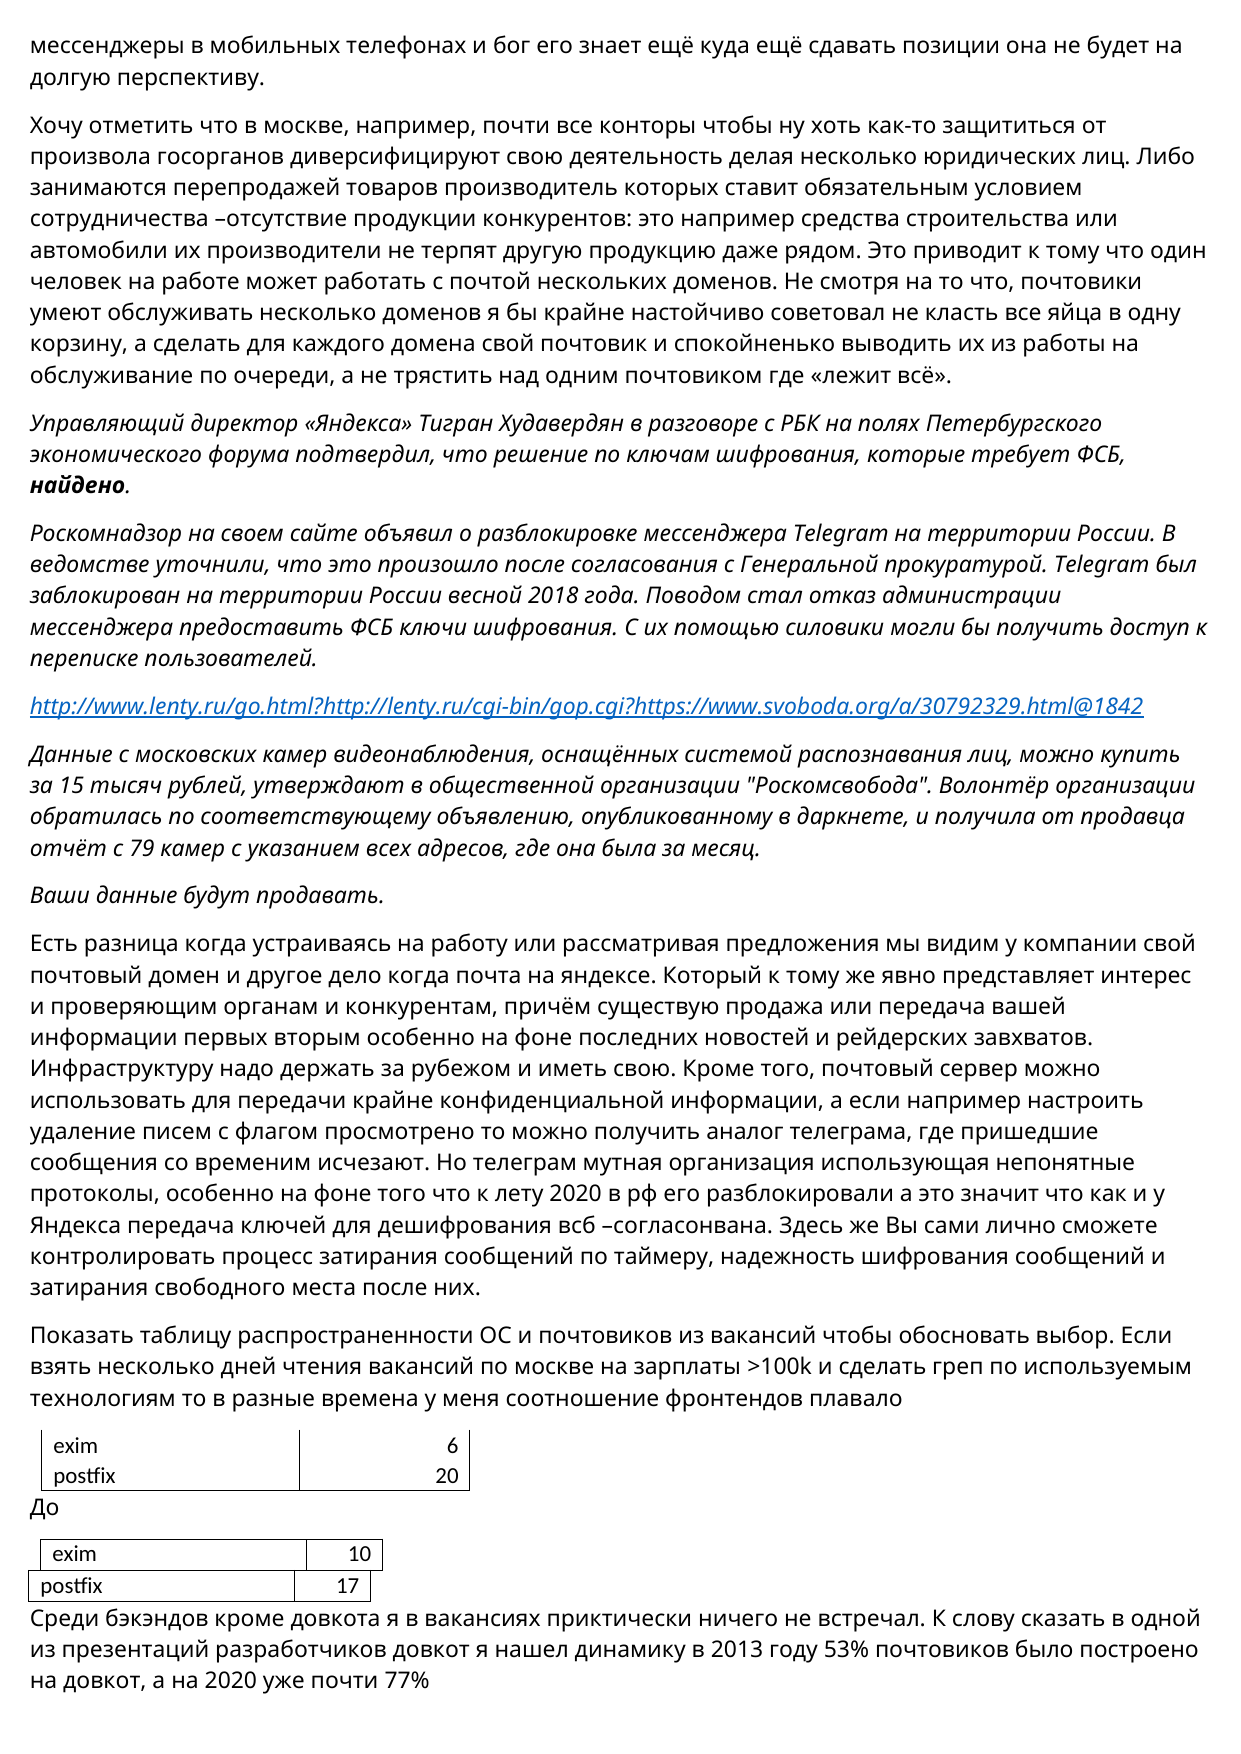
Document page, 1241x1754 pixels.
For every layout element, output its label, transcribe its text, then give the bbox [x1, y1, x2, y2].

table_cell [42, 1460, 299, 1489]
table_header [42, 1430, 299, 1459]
text Есть разница когда устраиваясь на работу или рассматривая предложения мы видим у компании свой почтовый домен и другое дело когда почта на яндексе. Который к тому же явно представляет интерес и проверяющим органам и конкурентам, причём существую продажа или передача вашей информации первых вторым особенно на фоне последних новостей и рейдерских завхватов. Инфраструктуру надо держать за рубежом и иметь свою. Кроме того, почтовый сервер можно использовать для передачи крайне конфиденциальной информации, а если например настроить удаление писем с флагом просмотрено то можно получить аналог телеграма, где пришедшие сообщения со временим исчезают. Но телеграм мутная организация использующая непонятные протоколы, особенно на фоне того что к лету 2020 в рф его разблокировали а это значит что как и у Яндекса передача ключей для дешифрования всб –согласонвана. Здесь же Вы сами лично сможете контролировать процесс затирания сообщений по таймеру, надежность шифрования сообщений и затирания свободного места после них. [29, 927, 1211, 1302]
text Ваши данные будут продавать. [29, 879, 1211, 911]
text http://www.lenty.ru/go.html?http://lenty.ru/cgi-bin/gop.cgi?https://www.svoboda.org/a/30792329.html@1842 [29, 690, 1211, 721]
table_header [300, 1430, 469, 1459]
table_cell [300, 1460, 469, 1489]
text До [29, 1491, 1211, 1522]
text Хочу отметить что в москве, например, почти все конторы чтобы ну хоть как-то защититься от произвола госорганов диверсифицируют свою деятельность делая несколько юридических лиц. Либо занимаются перепродажей товаров производитель которых ставит обязательным условием сотрудничества –отсутствие продукции конкурентов: это например средства строительства или автомобили их производители не терпят другую продукцию даже рядом. Это приводит к тому что один человек на работе может работать с почтой нескольких доменов. Не смотря на то что, почтовики умеют обслуживать несколько доменов я бы крайне настойчиво советовал не класть все яйца в одну корзину, а сделать для каждого домена свой почтовик и спокойненько выводить их из работы на обслуживание по очереди, а не трястить над одним почтовиком где «лежит всё». [29, 109, 1211, 390]
text Показать таблицу распространенности ОС и почтовиков из вакансий чтобы обосновать выбор. Если взять несколько дней чтения вакансий по москве на зарплаты >100k и сделать греп по используемым технологиям то в разные времена у меня соотношение фронтендов плавало [29, 1319, 1211, 1413]
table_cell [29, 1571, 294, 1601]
text Роскомнадзор на своем сайте объявил о разблокировке мессенджера Telegram на территории России. В ведомстве уточнили, что это произошло после согласования с Генеральной прокуратурой. Telegram был заблокирован на территории России весной 2018 года. Поводом стал отказ администрации мессенджера предоставить ФСБ ключи шифрования. С их помощью силовики могли бы получить доступ к переписке пользователей. [29, 517, 1211, 673]
text Среди бэкэндов кроме довкота я в вакансиях приктически ничего не встречал. К слову сказать в одной из презентаций разработчиков довкот я нашел динамику в 2013 году 53% почтовиков было построено на довкот, а на 2020 уже почти 77% [29, 1602, 1211, 1696]
text Данные с московских камер видеонаблюдения, оснащённых системой распознавания лиц, можно купить за 15 тысяч рублей, утверждают в общественной организации "Роскомсвобода". Волонтёр организации обратилась по соответствующему объявлению, опубликованному в даркнете, и получила от продавца отчёт с 79 камер с указанием всех адресов, где она была за месяц. [29, 738, 1211, 863]
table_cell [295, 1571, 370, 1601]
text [29, 29, 1211, 92]
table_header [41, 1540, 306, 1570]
text Управляющий директор «Яндекса» Тигран Худавердян в разговоре с РБК на полях Петербургского экономического форума подтвердил, что решение по ключам шифрования, которые требует ФСБ, найдено. [29, 407, 1211, 500]
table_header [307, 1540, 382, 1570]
